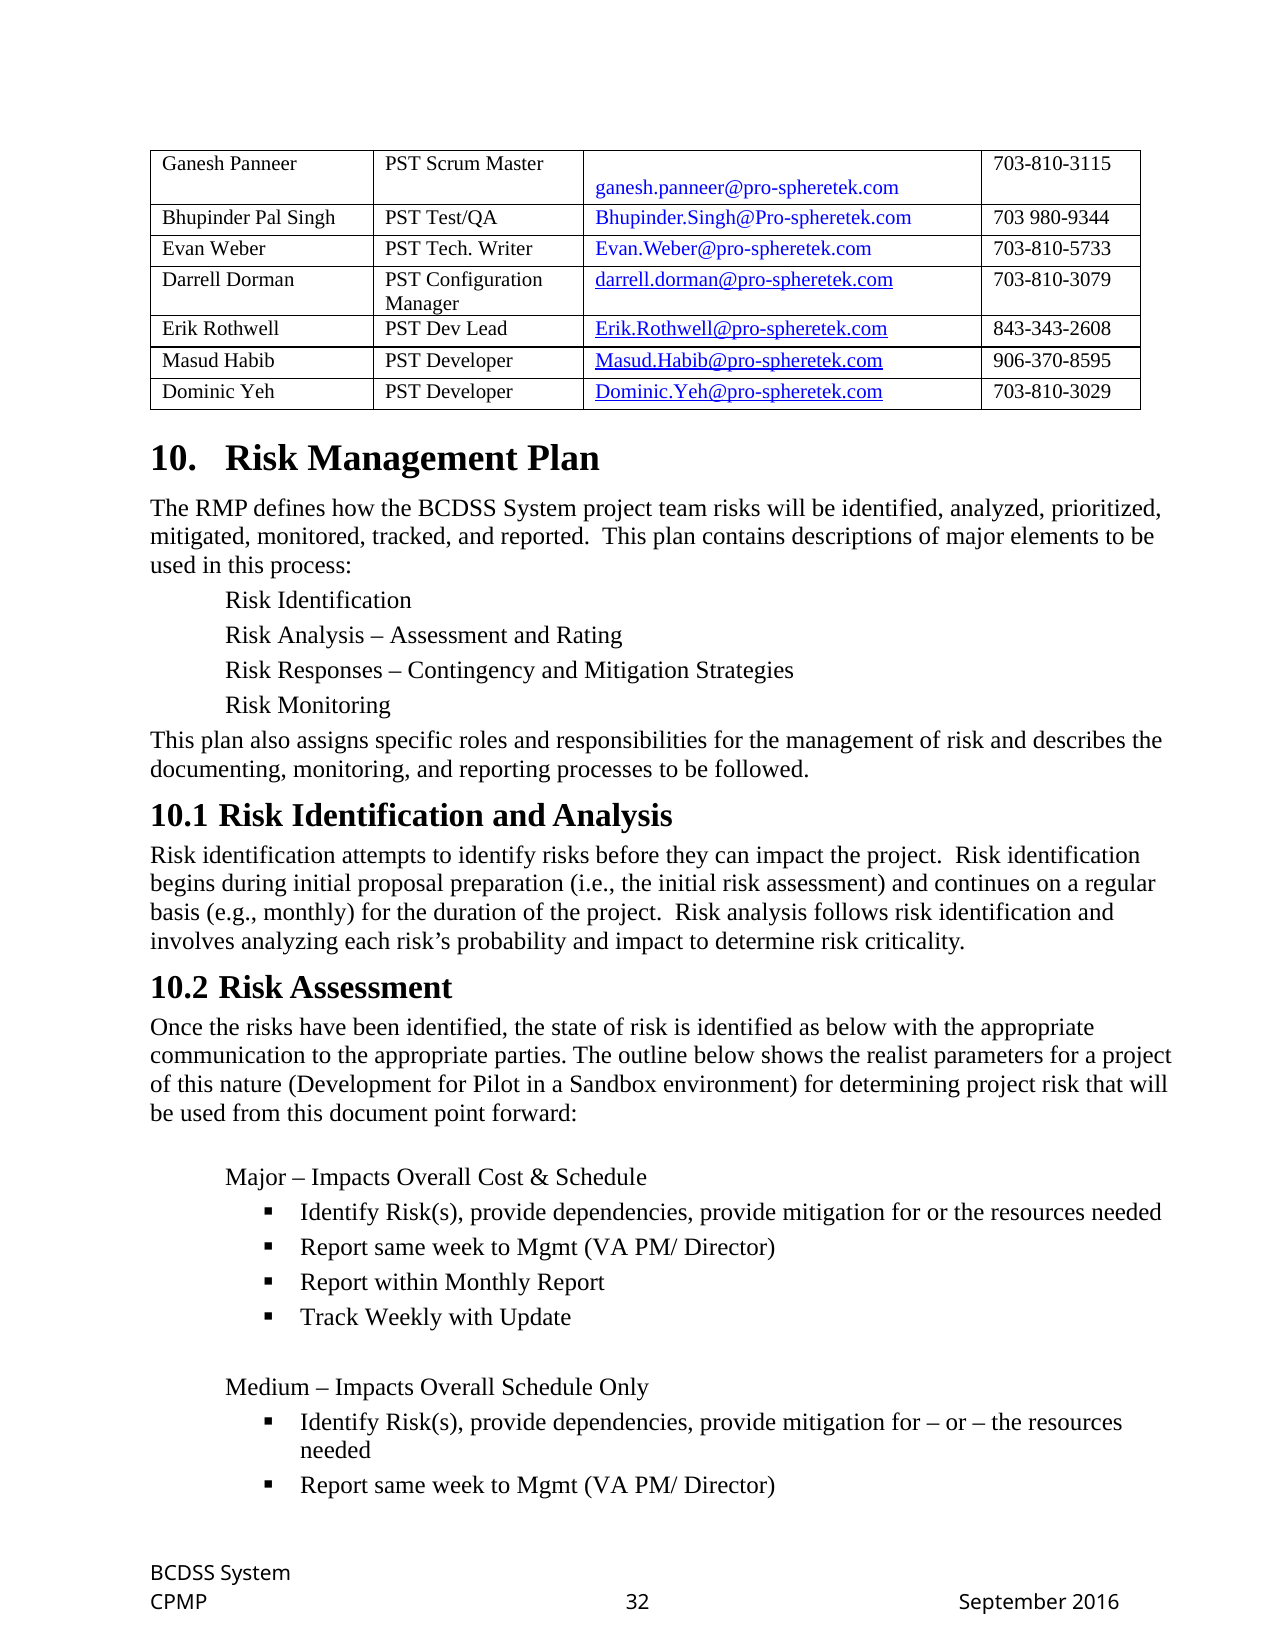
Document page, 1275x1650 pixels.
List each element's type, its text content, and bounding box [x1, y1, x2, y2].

table_cell ganesh.panneer@pro-spheretek.com [584, 151, 981, 203]
subtitle Risk Assessment [150, 967, 1181, 1006]
table_cell Evan.Weber@pro-spheretek.com [584, 236, 981, 266]
text Risk identification attempts to identify risks before they can impact the project. Risk identification begins during initial proposal preparation (i.e., the initial risk assessment) and continues on a regular basis (e.g., monthly) for the duration of the project. Risk analysis follows risk identification and involves analyzing each risk’s probability and impact to determine risk criticality. [150, 840, 1181, 955]
subtitle Risk Management Plan [150, 435, 1166, 478]
table_cell 703-810-3115 [982, 151, 1140, 203]
table_cell Erik Rothwell [151, 316, 373, 346]
text Medium – Impacts Overall Schedule Only [225, 1372, 1181, 1400]
table_cell Darrell Dorman [151, 267, 373, 315]
table_cell PST Dev Lead [374, 316, 583, 346]
table_cell PST Configuration Manager [374, 267, 583, 315]
text Risk Monitoring [225, 690, 1181, 719]
table_cell 703 980-9344 [982, 205, 1140, 235]
table_cell PST Developer [374, 348, 583, 378]
table_cell 703-810-3079 [982, 267, 1140, 315]
table_cell Ganesh Panneer [151, 151, 373, 203]
list Track Weekly with Update [262, 1302, 1181, 1330]
table_cell PST Test/QA [374, 205, 583, 235]
table_cell Masud Habib [151, 348, 373, 378]
table_cell Evan Weber [151, 236, 373, 266]
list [262, 1407, 1181, 1464]
table_cell Erik.Rothwell@pro-spheretek.com [584, 316, 981, 346]
table_cell 703-810-5733 [982, 236, 1140, 266]
list Report same week to Mgmt (VA PM/ Director) [262, 1232, 1181, 1260]
table_cell PST Scrum Master [374, 151, 583, 203]
table_cell Bhupinder.Singh@Pro-spheretek.com [584, 205, 981, 235]
table_cell Dominic.Yeh@pro-spheretek.com [584, 379, 981, 409]
table_cell Dominic Yeh [151, 379, 373, 409]
table_cell 843-343-2608 [982, 316, 1140, 346]
text Risk Identification [225, 585, 1181, 614]
text Risk Analysis – Assessment and Rating [225, 620, 1181, 649]
text This plan also assigns specific roles and responsibilities for the management of risk and describes the documenting, monitoring, and reporting processes to be followed. [150, 725, 1181, 783]
text Risk Responses – Contingency and Mitigation Strategies [225, 655, 1181, 684]
text Once the risks have been identified, the state of risk is identified as below with the appropriate communication to the appropriate parties. The outline below shows the realist parameters for a project of this nature (Development for Pilot in a Sandbox environment) for determining project risk that will be used from this document point forward: [150, 1012, 1181, 1127]
table_cell Bhupinder Pal Singh [151, 205, 373, 235]
table_cell Masud.Habib@pro-spheretek.com [584, 348, 981, 378]
text Major – Impacts Overall Cost & Schedule [225, 1162, 1181, 1190]
list Identify Risk(s), provide dependencies, provide mitigation for or the resources needed [262, 1197, 1181, 1225]
table_cell 906-370-8595 [982, 348, 1140, 378]
list Report same week to Mgmt (VA PM/ Director) [262, 1470, 1181, 1499]
table_cell PST Developer [374, 379, 583, 409]
table_cell PST Tech. Writer [374, 236, 583, 266]
text The RMP defines how the BCDSS System project team risks will be identified, analyzed, prioritized, mitigated, monitored, tracked, and reported. This plan contains descriptions of major elements to be used in this process: [150, 493, 1181, 579]
subtitle Risk Identification and Analysis [150, 795, 1181, 833]
table_cell darrell.dorman@pro-spheretek.com [584, 267, 981, 315]
table_cell 703-810-3029 [982, 379, 1140, 409]
list Report within Monthly Report [262, 1267, 1181, 1295]
